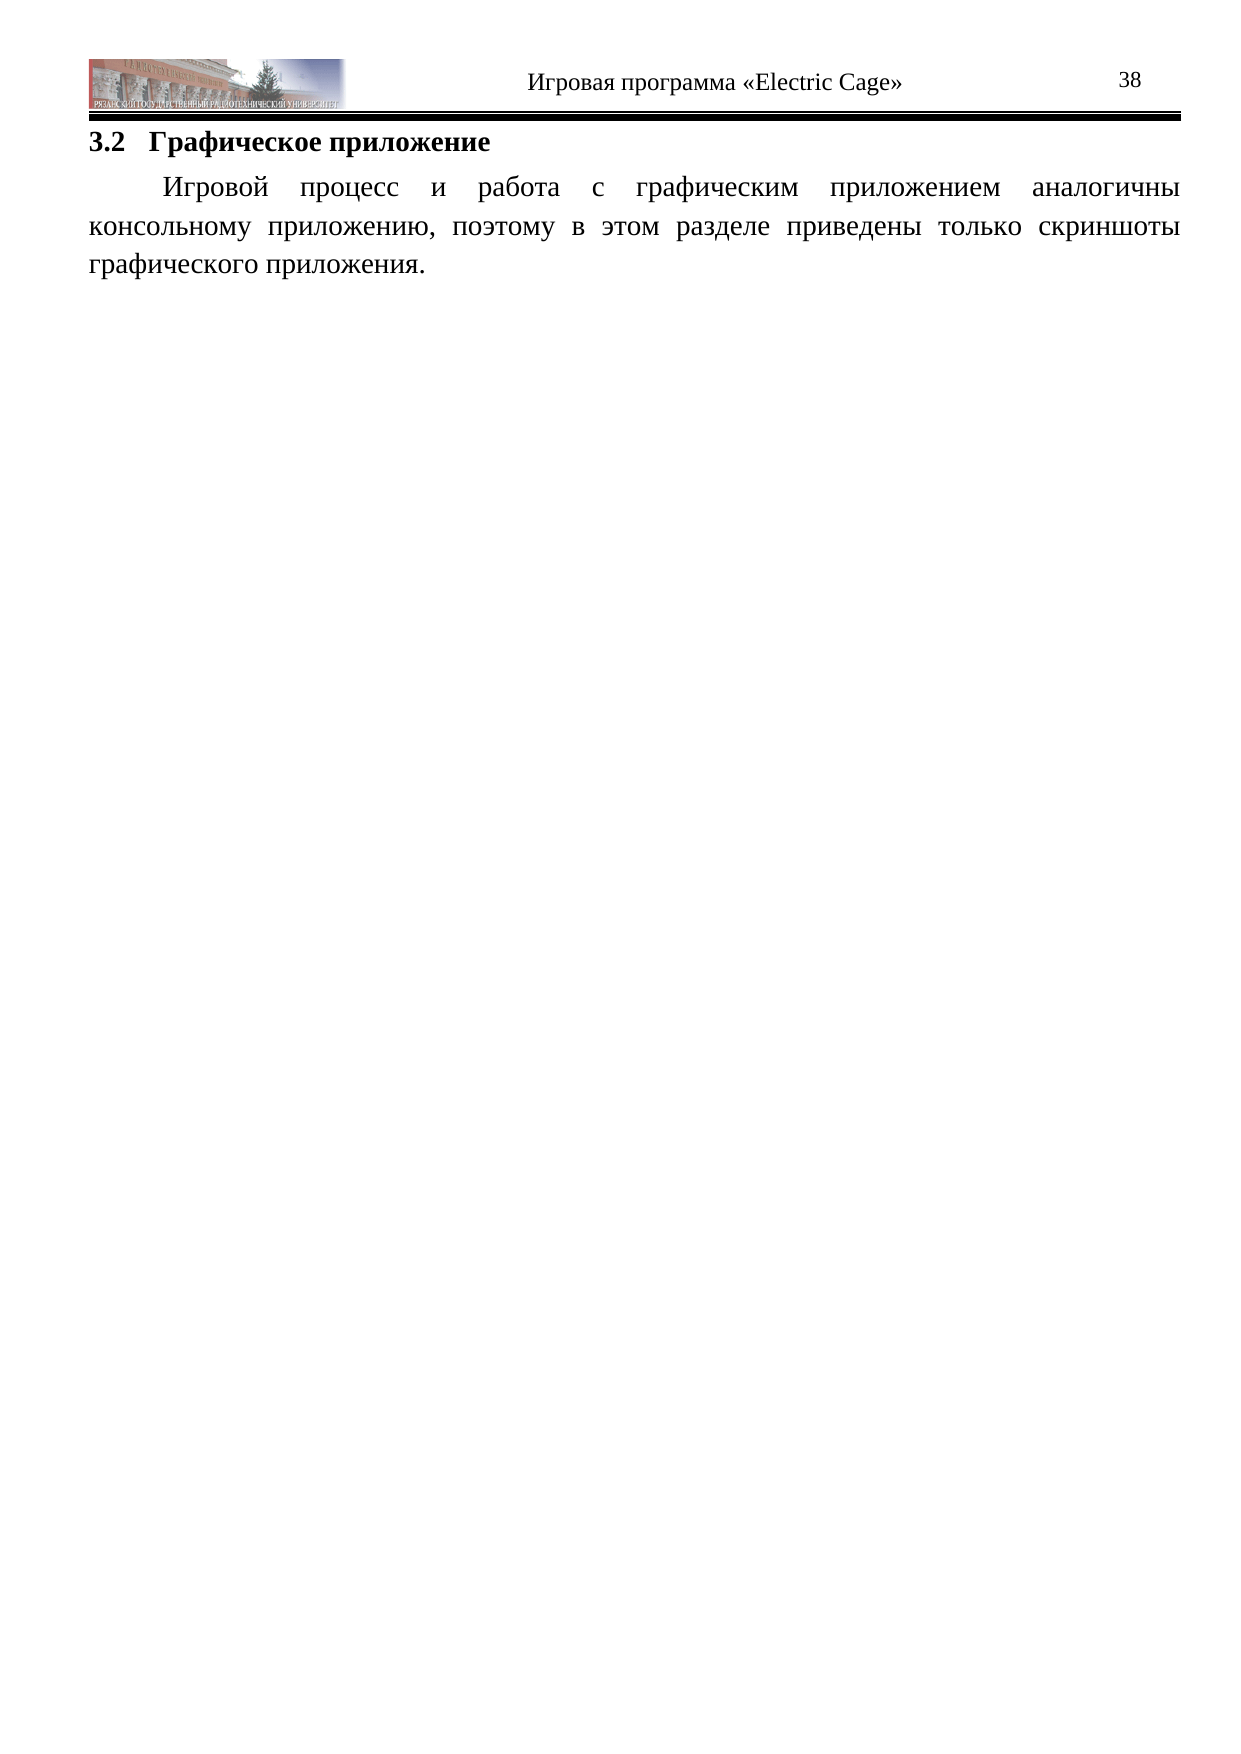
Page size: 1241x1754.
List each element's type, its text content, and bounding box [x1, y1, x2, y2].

subtitle Графическое приложение [89, 124, 1181, 158]
text Игровой процесс и работа с графическим приложением аналогичны консольному приложению, поэтому в этом разделе приведены только скриншоты графического приложения. [89, 169, 1181, 280]
picture [88, 59, 347, 109]
